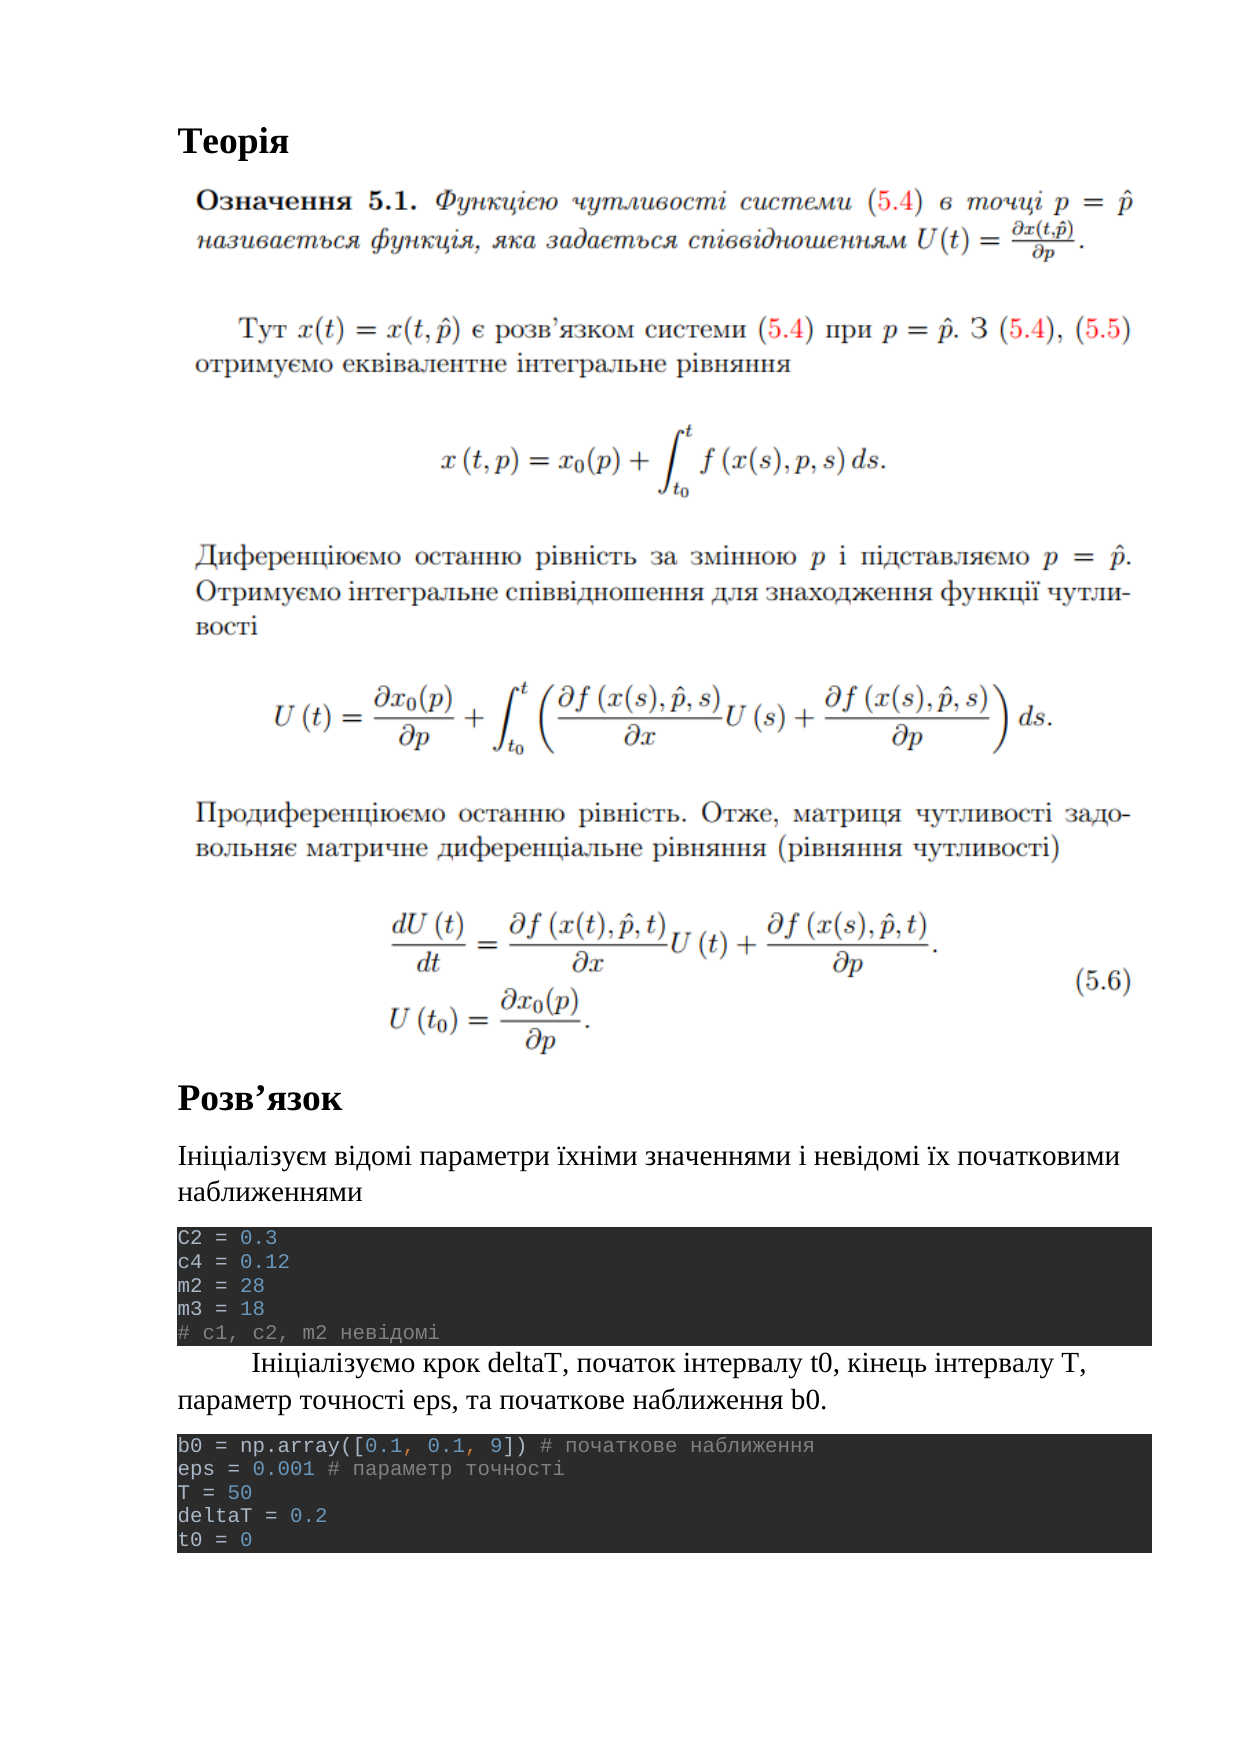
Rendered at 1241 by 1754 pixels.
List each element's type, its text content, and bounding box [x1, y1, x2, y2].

text Теорія [177, 118, 1152, 161]
text Розв’язок [177, 1075, 1152, 1118]
text Ініціалізуєм відомі параметри їхніми значеннями і невідомі їх початковими наближеннями [177, 1138, 1152, 1208]
text C2 = 0.3 c4 = 0.12 m2 = 28 m3 = 18 # c1, c2, m2 невідомі [177, 1227, 1152, 1346]
text b0 = np.array([0.1, 0.1, 9]) # початкове наближення eps = 0.001 # параметр точності T = 50 deltaT = 0.2 t0 = 0 [177, 1434, 1152, 1553]
text Ініціалізуємо крок deltaT, початок інтервалу t0, кінець інтервалу T, параметр точності eps, та початкове наближення b0. [177, 1346, 1152, 1415]
picture [190, 181, 1139, 1057]
